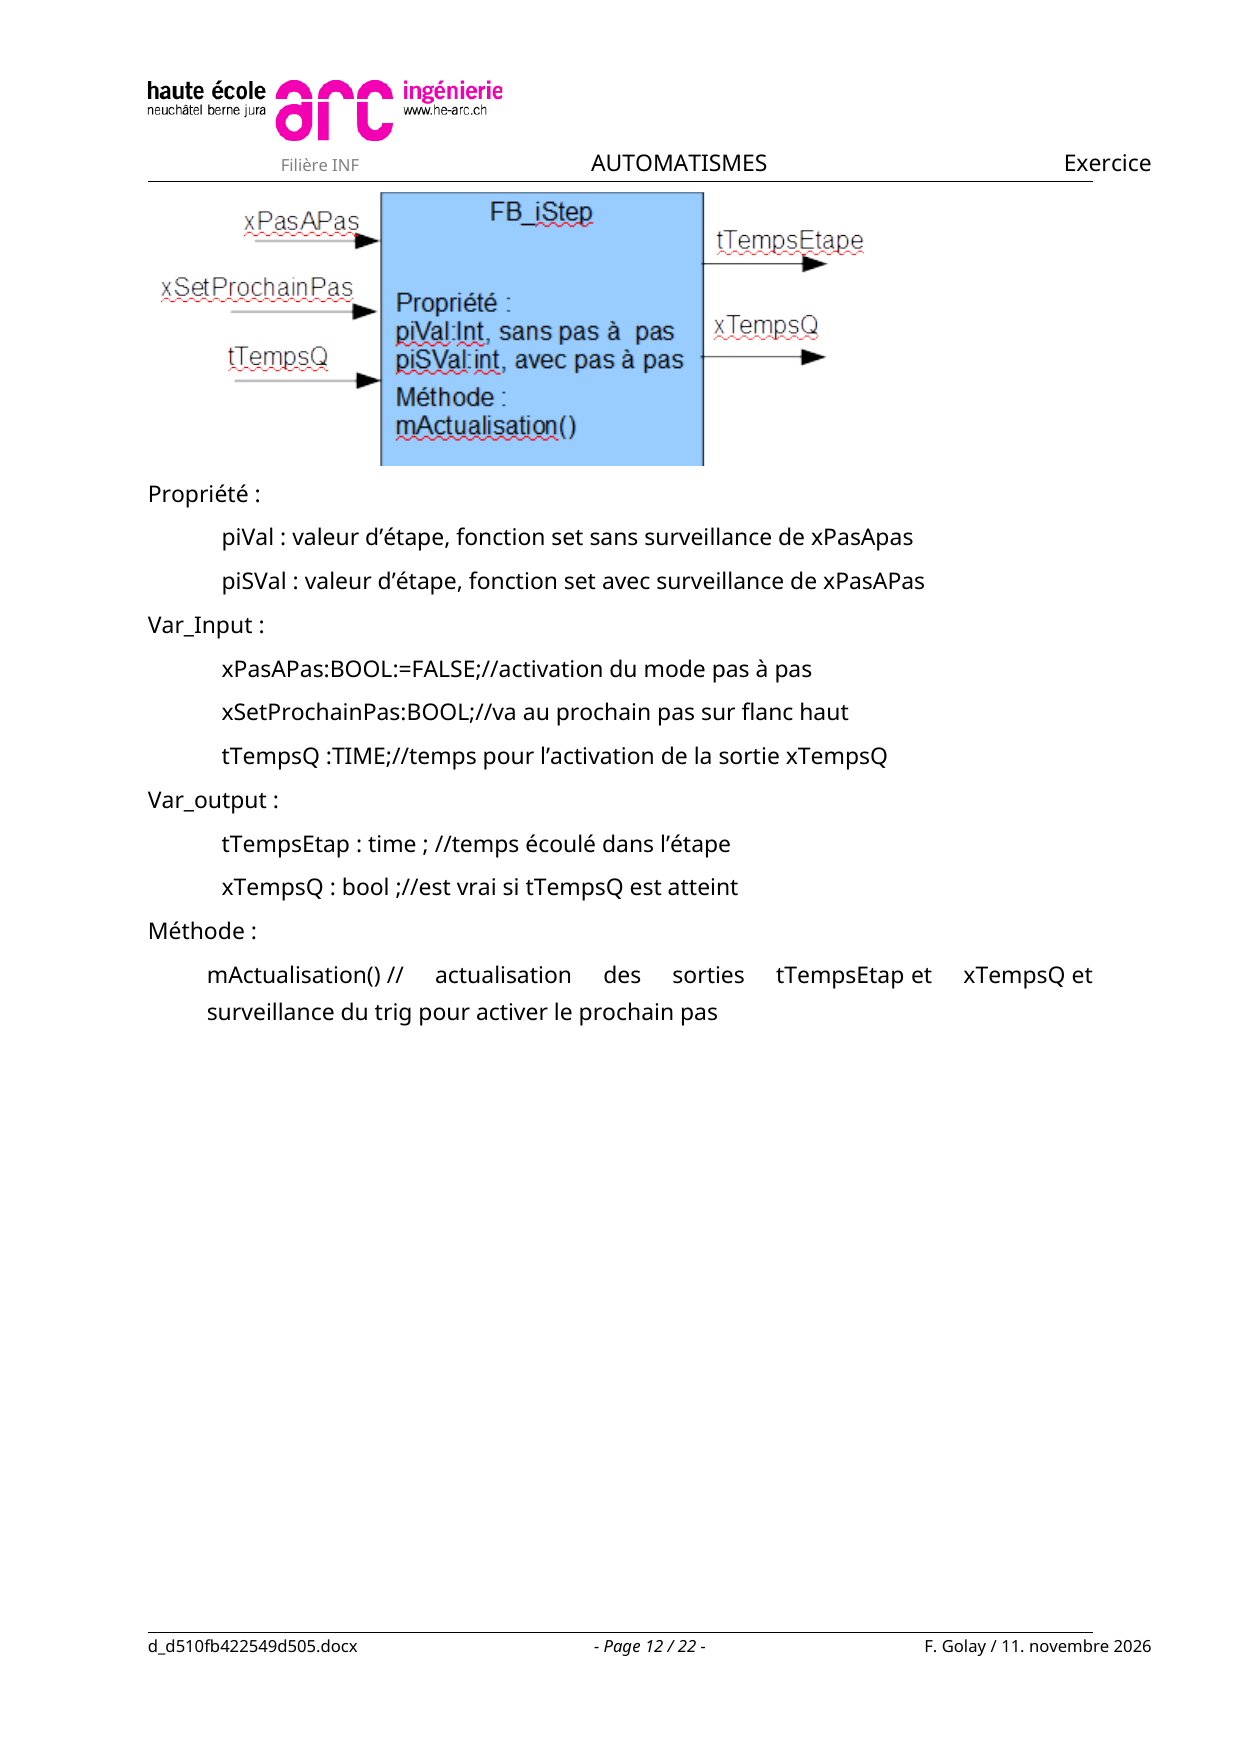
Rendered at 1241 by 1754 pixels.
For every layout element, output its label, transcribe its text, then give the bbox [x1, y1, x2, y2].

text tTempsQ :TIME;//temps pour l’activation de la sortie xTempsQ [221, 740, 1093, 771]
text xSetProchainPas:BOOL;//va au prochain pas sur flanc haut [221, 696, 1093, 728]
text Méthode : [148, 915, 1093, 946]
text xTempsQ : bool ;//est vrai si tTempsQ est atteint [148, 871, 1093, 903]
text Propriété : [148, 478, 1093, 509]
text piSVal : valeur d’étape, fonction set avec surveillance de xPasAPas [148, 565, 1093, 596]
picture [147, 192, 902, 466]
text tTempsEtap : time ; //temps écoulé dans l’étape [148, 828, 1093, 859]
text Var_output : [148, 784, 1093, 815]
text xPasAPas:BOOL:=FALSE;//activation du mode pas à pas [221, 653, 1093, 684]
text Var_Input : [148, 609, 1093, 640]
picture [147, 80, 503, 141]
text mActualisation() // actualisation des sorties tTempsEtap et xTempsQ et surveillance du trig pour activer le prochain pas [148, 959, 1093, 1028]
text piVal : valeur d’étape, fonction set sans surveillance de xPasApas [148, 521, 1093, 553]
